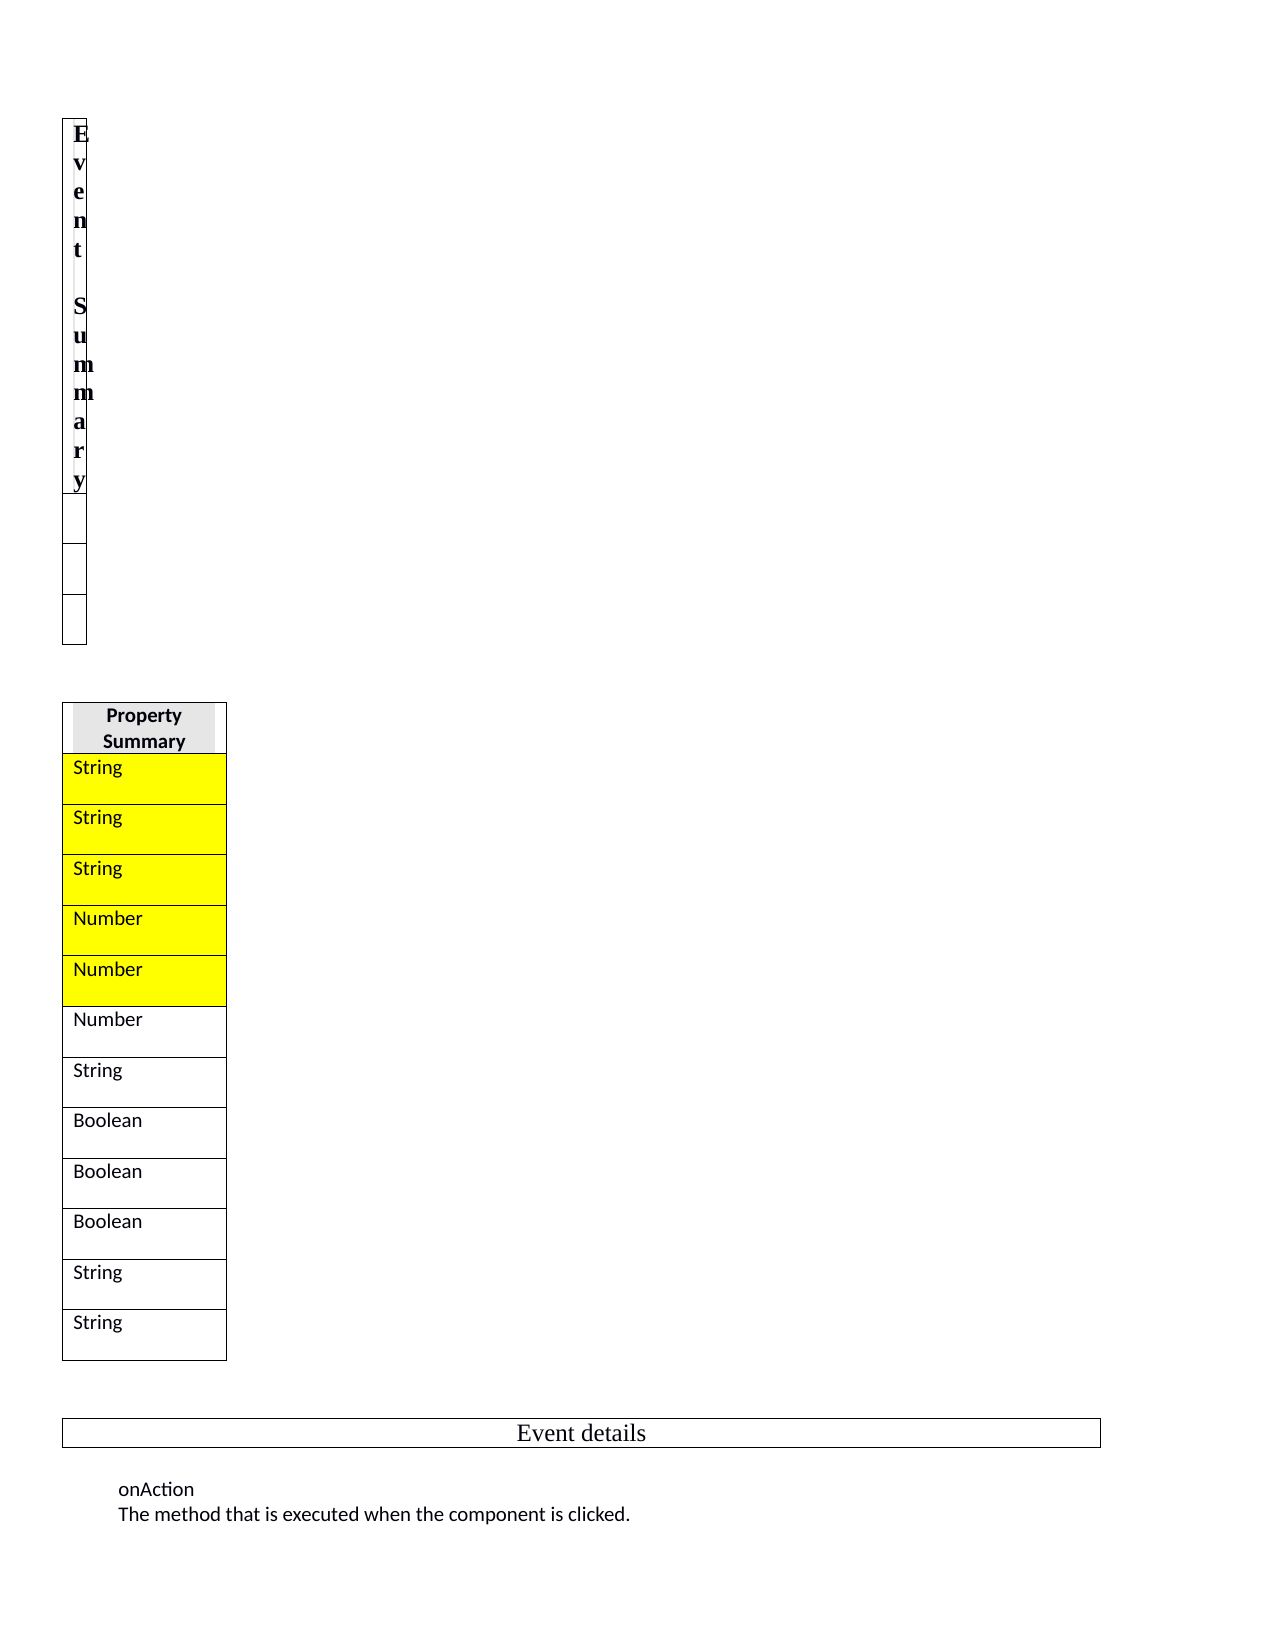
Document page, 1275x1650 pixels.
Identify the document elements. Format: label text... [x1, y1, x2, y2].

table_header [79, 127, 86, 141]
table_cell Boolean [63, 1209, 226, 1258]
table_cell Number [63, 906, 226, 955]
table_cell Number [63, 1007, 226, 1056]
table_cell String [63, 805, 226, 854]
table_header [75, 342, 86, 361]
table_cell String [63, 855, 226, 905]
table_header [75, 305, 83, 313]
text The method that is executed when the component is clicked. [118, 1502, 1157, 1527]
table_cell String [63, 1310, 226, 1359]
table_cell Boolean [63, 1159, 226, 1208]
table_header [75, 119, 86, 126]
table_cell String [63, 1058, 226, 1107]
table_cell [63, 494, 86, 543]
text onAction [118, 1476, 1157, 1502]
table_cell String [63, 1260, 226, 1309]
table_cell [63, 595, 86, 644]
table_cell Boolean [63, 1108, 226, 1157]
table_cell Number [63, 956, 226, 1006]
table_cell String [63, 754, 226, 804]
table_cell [63, 544, 86, 593]
